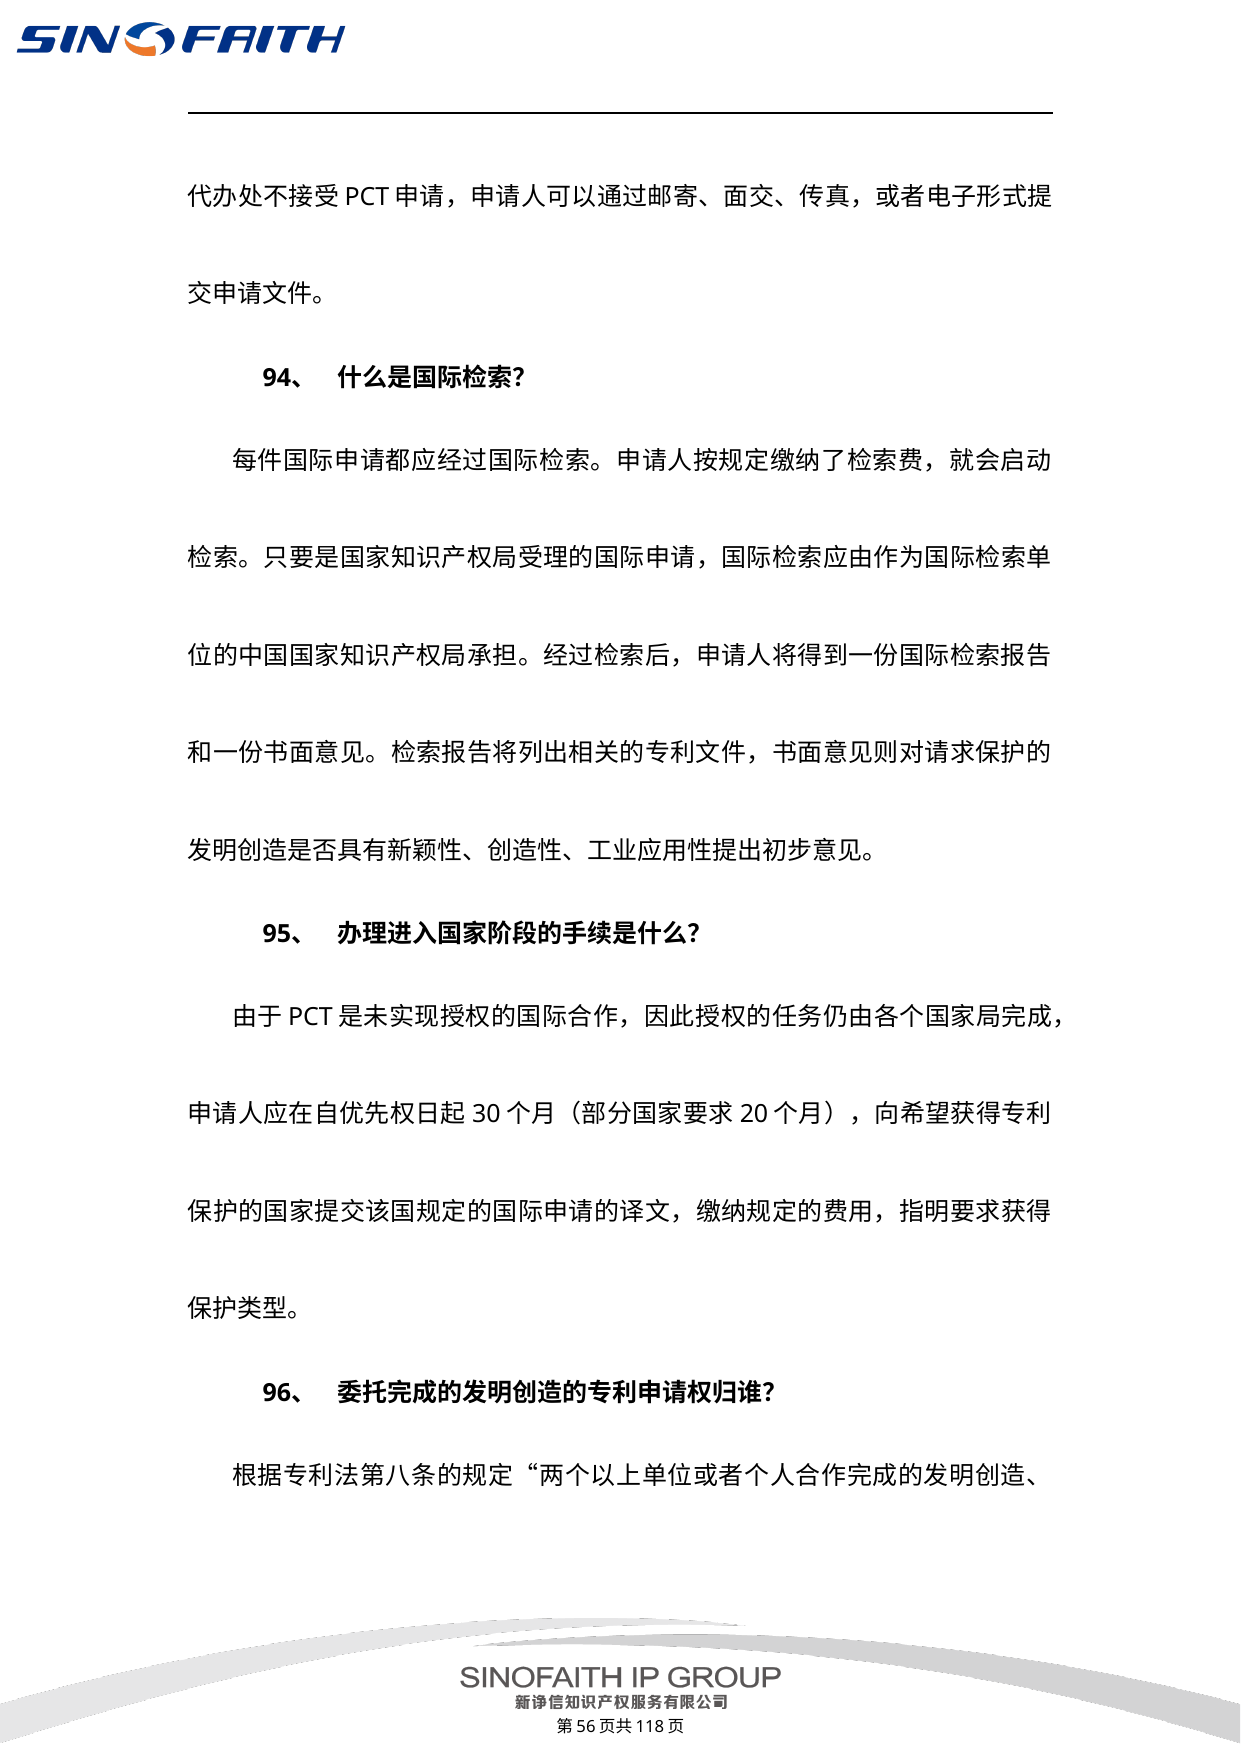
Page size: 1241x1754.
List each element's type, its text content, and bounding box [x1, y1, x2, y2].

list 根据专利法第八条的规定“两个以上单位或者个人合作完成的发明创造、一个单位或者个人接受其他单位或者个人委托所完成的发明创造，除另外有协议的以外，申请专利的权利属于共同完成的单位或者个人。” [187, 1441, 1053, 1506]
list 由于PCT是未实现授权的国际合作，因此授权的任务仍由各个国家局完成，申请人应在自优先权日起30个月（部分国家要求20个月），向希望获得专利保护的国家提交该国规定的国际申请的译文，缴纳规定的费用，指明要求获得保护类型。 [187, 982, 1053, 1339]
list 办理进入国家阶段的手续是什么？ [262, 899, 1053, 964]
list 什么是国际检索？ [262, 343, 1053, 408]
list 委托完成的发明创造的专利申请权归谁？ [262, 1358, 1053, 1423]
picture [1, 0, 354, 75]
list 申请文件应提交到“国家知识产权局专利局受理处PCT组”，各地方专利代办处不接受PCT申请，申请人可以通过邮寄、面交、传真，或者电子形式提交申请文件。 [187, 162, 1053, 324]
picture [0, 1613, 1241, 1754]
list 每件国际申请都应经过国际检索。申请人按规定缴纳了检索费，就会启动检索。只要是国家知识产权局受理的国际申请，国际检索应由作为国际检索单位的中国国家知识产权局承担。经过检索后，申请人将得到一份国际检索报告和一份书面意见。检索报告将列出相关的专利文件，书面意见则对请求保护的发明创造是否具有新颖性、创造性、工业应用性提出初步意见。 [187, 426, 1053, 881]
